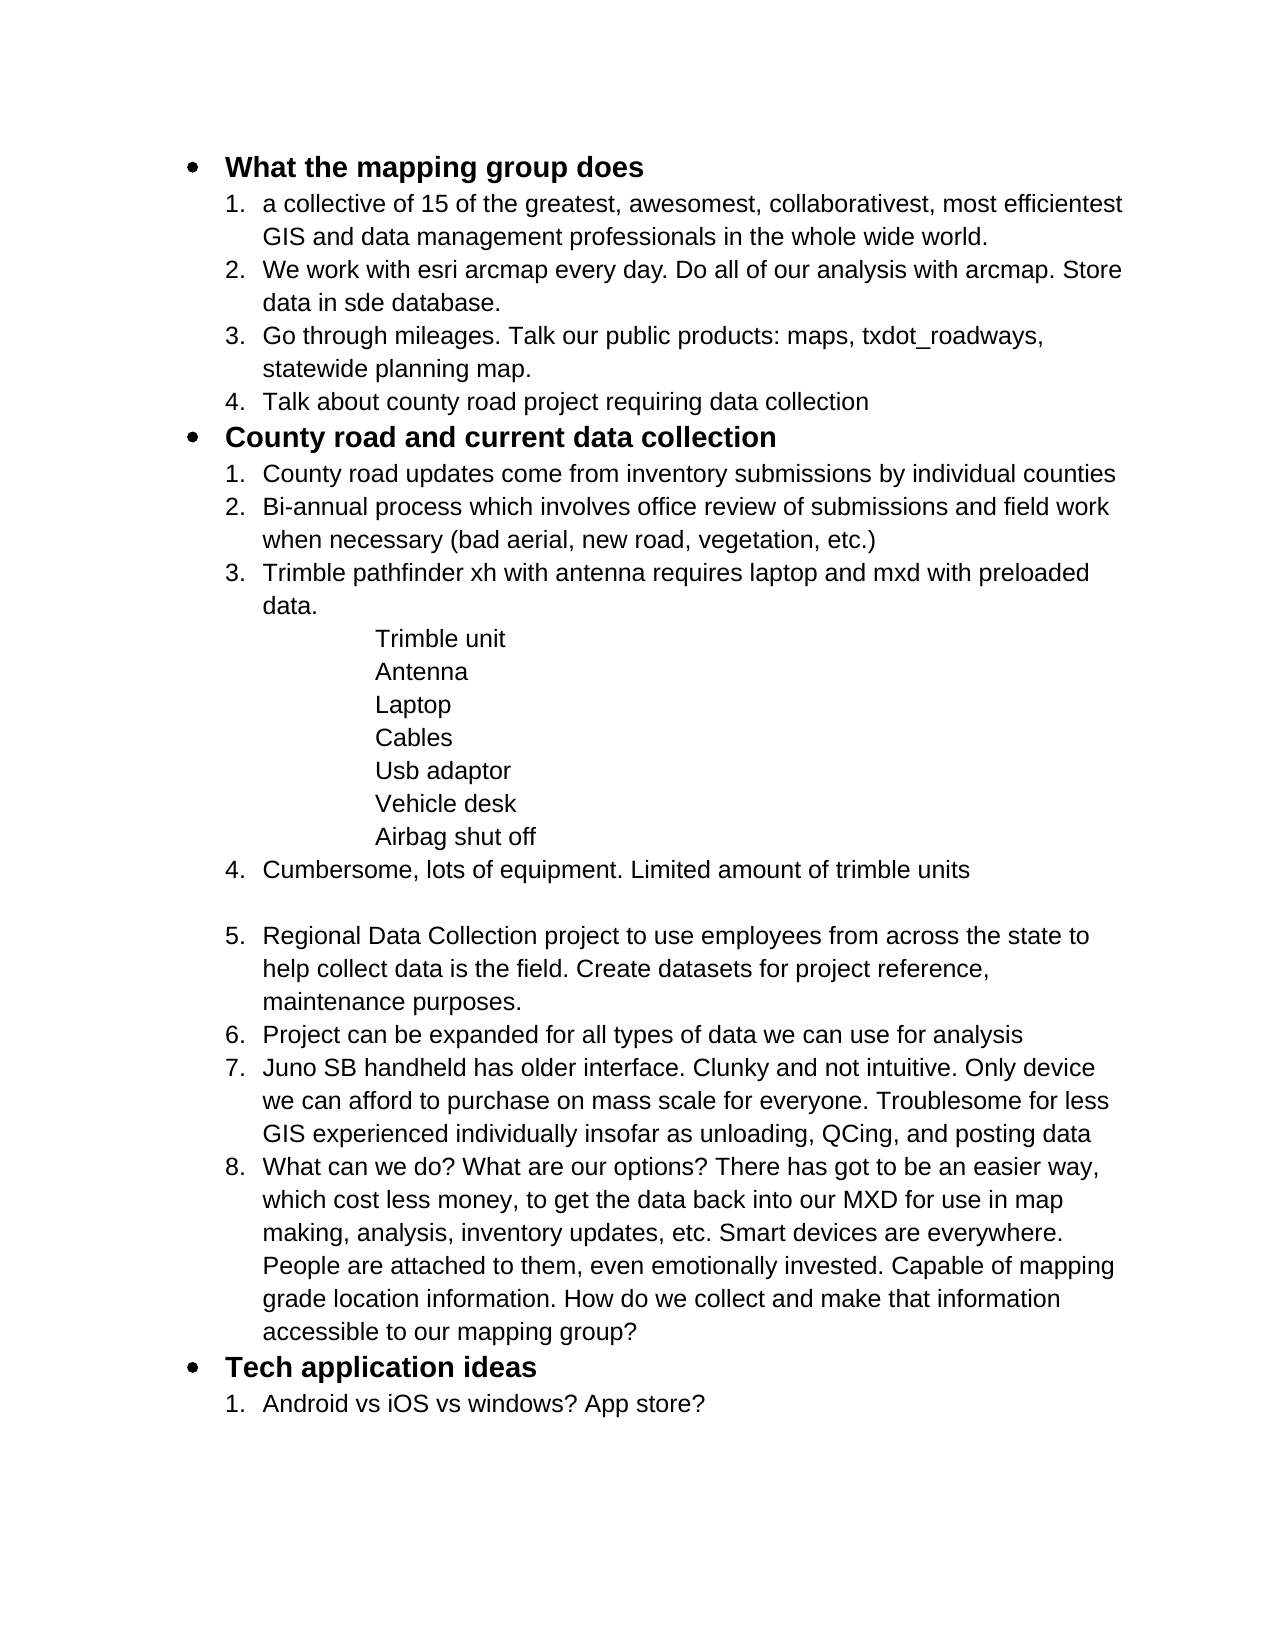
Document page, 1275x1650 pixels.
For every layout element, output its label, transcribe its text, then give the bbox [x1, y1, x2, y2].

list Go through mileages. Talk our public products: maps, txdot_roadways, statewide planning map. [225, 321, 1125, 383]
list Laptop [375, 690, 1125, 718]
list Regional Data Collection project to use employees from across the state to help collect data is the field. Create datasets for project reference, maintenance purposes. [225, 921, 1125, 1016]
list Antenna [375, 657, 1125, 686]
list Airbag shut off [375, 822, 1125, 851]
list County road updates come from inventory submissions by individual counties [225, 459, 1125, 487]
list Android vs iOS vs windows? App store? [225, 1389, 1125, 1418]
list a collective of 15 of the greatest, awesomest, collaborativest, most efficientest GIS and data management professionals in the whole wide world. [225, 189, 1125, 251]
list Vehicle desk [375, 789, 1125, 818]
list What can we do? What are our options? There has got to be an easier way, which cost less money, to get the data back into our MXD for use in map making, analysis, inventory updates, etc. Smart devices are everywhere. People are attached to them, even emotionally invested. Capable of mapping grade location information. How do we collect and make that information accessible to our mapping group? [225, 1152, 1125, 1346]
list Bi-annual process which involves office review of submissions and field work when necessary (bad aerial, new road, vegetation, etc.) [225, 492, 1125, 553]
list Trimble unit [375, 624, 1125, 652]
list Usb adaptor [375, 756, 1125, 784]
list Project can be expanded for all types of data we can use for analysis [225, 1020, 1125, 1049]
list County road and current data collection [187, 420, 1125, 454]
list We work with esri arcmap every day. Do all of our analysis with arcmap. Store data in sde database. [225, 255, 1125, 317]
list Talk about county road project requiring data collection [225, 387, 1125, 416]
list Cables [375, 723, 1125, 752]
list Trimble pathfinder xh with antenna requires laptop and mxd with preloaded data. [225, 558, 1125, 619]
list Juno SB handheld has older interface. Clunky and not intuitive. Only device we can afford to purchase on mass scale for everyone. Troublesome for less GIS experienced individually insofar as unloading, QCing, and posting data [225, 1053, 1125, 1148]
list Cumbersome, lots of equipment. Limited amount of trimble units [225, 855, 1125, 884]
list Tech application ideas [187, 1350, 1125, 1384]
list What the mapping group does [187, 150, 1125, 184]
